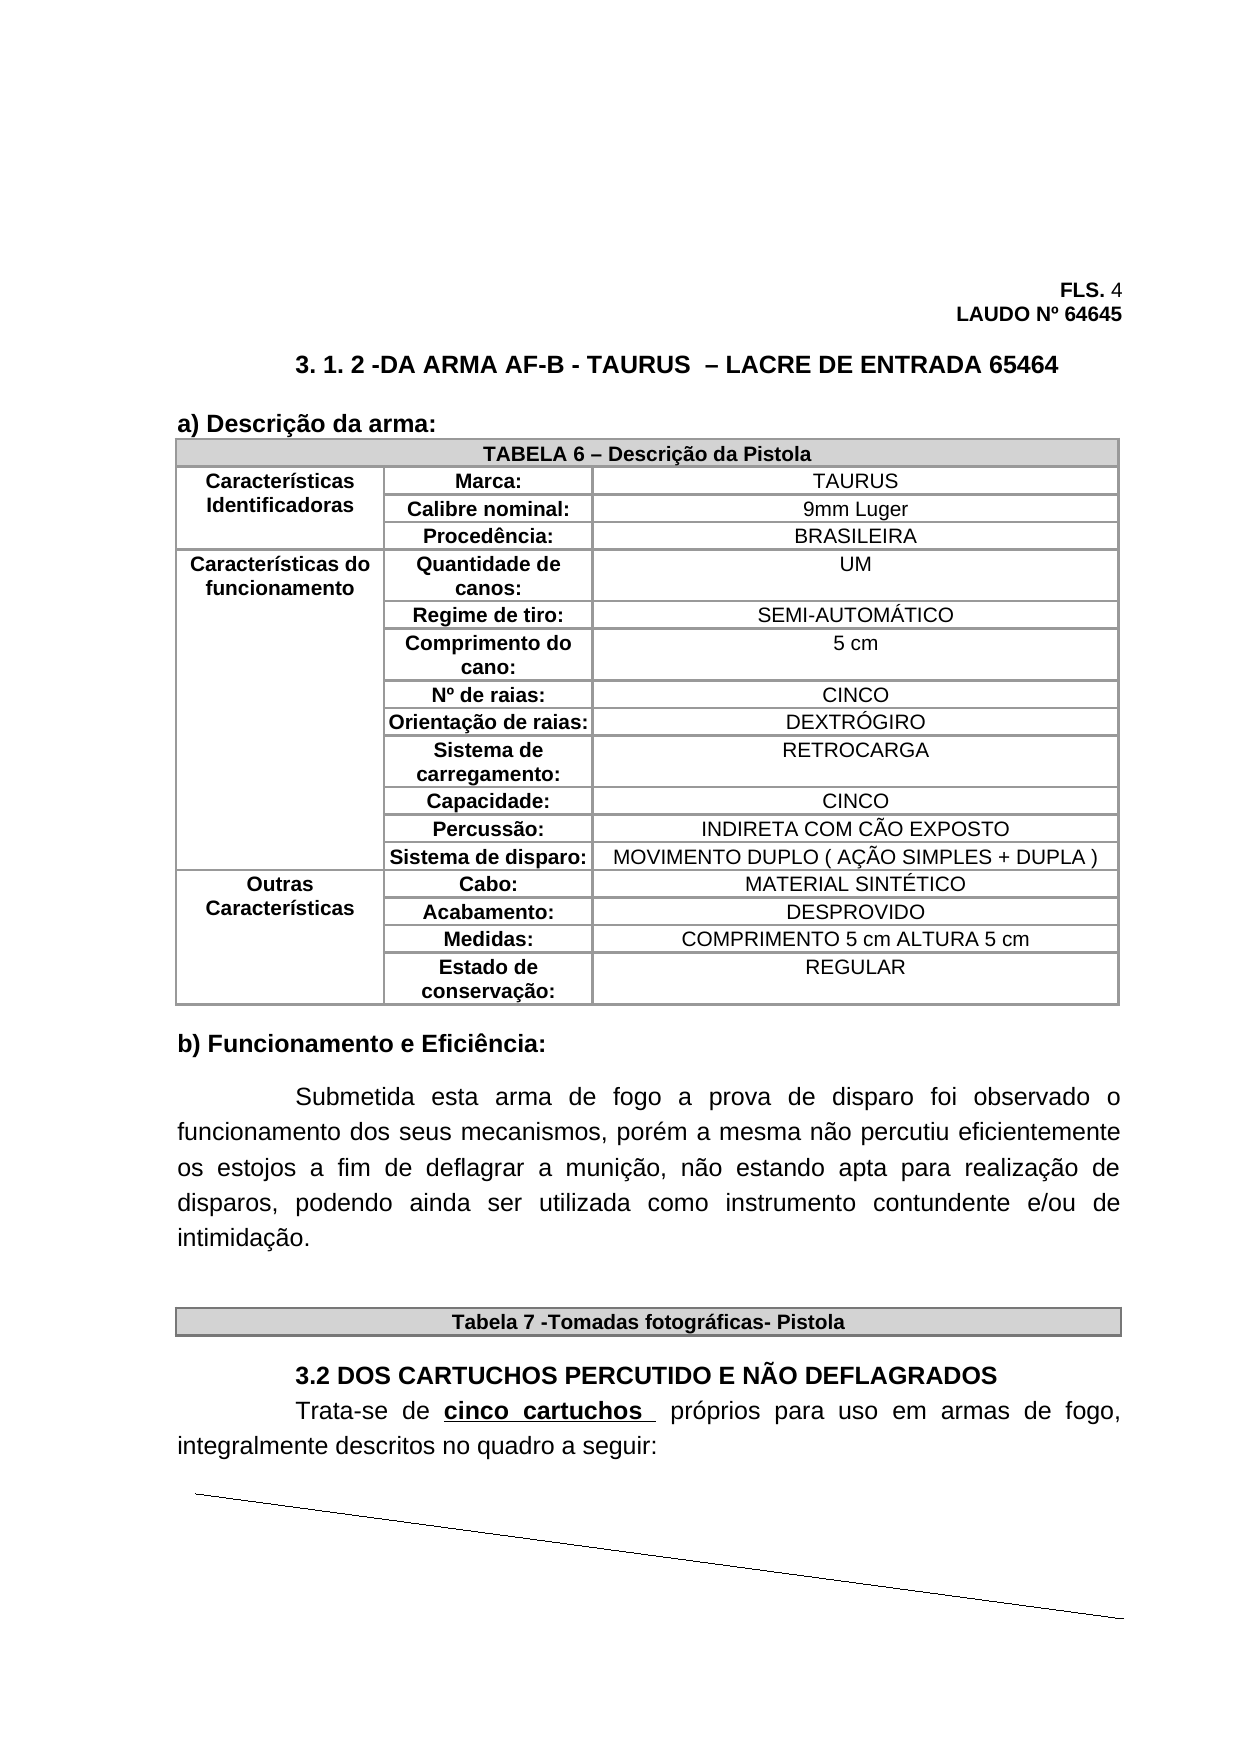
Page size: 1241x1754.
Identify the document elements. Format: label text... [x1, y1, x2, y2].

table_cell Quantidade de canos: [385, 551, 591, 600]
table_cell UM [594, 551, 1117, 600]
table_cell Comprimento do cano: [385, 630, 591, 679]
table_cell CINCO [594, 788, 1117, 813]
table_header TABELA 6 – Descrição da Pistola [177, 440, 1117, 465]
table_cell Calibre nominal: [385, 496, 591, 521]
table_cell Marca: [385, 468, 591, 493]
table_cell Percussão: [385, 816, 591, 841]
text Submetida esta arma de fogo a prova de disparo foi observado o funcionamento dos seus mecanismos, porém a mesma não percutiu eficientemente os estojos a fim de deflagrar a munição, não estando apta para realização de disparos, podendo ainda ser utilizada como instrumento contundente e/ou de intimidação. [177, 1082, 1122, 1252]
table_cell Regime de tiro: [385, 602, 591, 627]
table_cell Sistema de carregamento: [385, 737, 591, 786]
table_cell Outras Características [177, 871, 383, 1003]
table_cell 5 cm [594, 630, 1117, 679]
table_cell DEXTRÓGIRO [594, 709, 1117, 734]
table_header Tabela 7 -Tomadas fotográficas- Pistola [177, 1309, 1120, 1334]
table_cell CINCO [594, 682, 1117, 706]
table_cell Capacidade: [385, 788, 591, 813]
table_cell Estado de conservação: [385, 954, 591, 1003]
table_cell DESPROVIDO [594, 899, 1117, 924]
table_cell Cabo: [385, 871, 591, 896]
table_cell 9mm Luger [594, 496, 1117, 521]
table_cell Acabamento: [385, 899, 591, 924]
text a) Descrição da arma: [177, 409, 1122, 438]
text 3. 1. 2 -DA ARMA AF-B - TAURUS – LACRE DE ENTRADA 65464 [177, 350, 1122, 378]
table_cell Medidas: [385, 926, 591, 951]
text 3.2 DOS CARTUCHOS PERCUTIDO E NÃO DEFLAGRADOS [177, 1361, 1122, 1389]
table_cell Procedência: [385, 523, 591, 548]
table_cell Características Identificadoras [177, 468, 383, 548]
table_cell SEMI-AUTOMÁTICO [594, 602, 1117, 627]
table_cell Nº de raias: [385, 682, 591, 706]
table_cell Características do funcionamento [177, 551, 383, 868]
table_cell RETROCARGA [594, 737, 1117, 786]
text Trata-se de cinco cartuchos próprios para uso em armas de fogo, integralmente descritos no quadro a seguir: [177, 1396, 1122, 1460]
table_cell COMPRIMENTO 5 cm ALTURA 5 cm [594, 926, 1117, 951]
table_cell Sistema de disparo: [385, 843, 591, 868]
table_cell INDIRETA COM CÃO EXPOSTO [594, 816, 1117, 841]
table_cell BRASILEIRA [594, 523, 1117, 548]
table_cell Orientação de raias: [385, 709, 591, 734]
table_cell MOVIMENTO DUPLO ( AÇÃO SIMPLES + DUPLA ) [594, 843, 1117, 868]
text b) Funcionamento e Eficiência: [177, 1029, 1122, 1058]
table_cell TAURUS [594, 468, 1117, 493]
table_cell REGULAR [594, 954, 1117, 1003]
table_cell MATERIAL SINTÉTICO [594, 871, 1117, 896]
